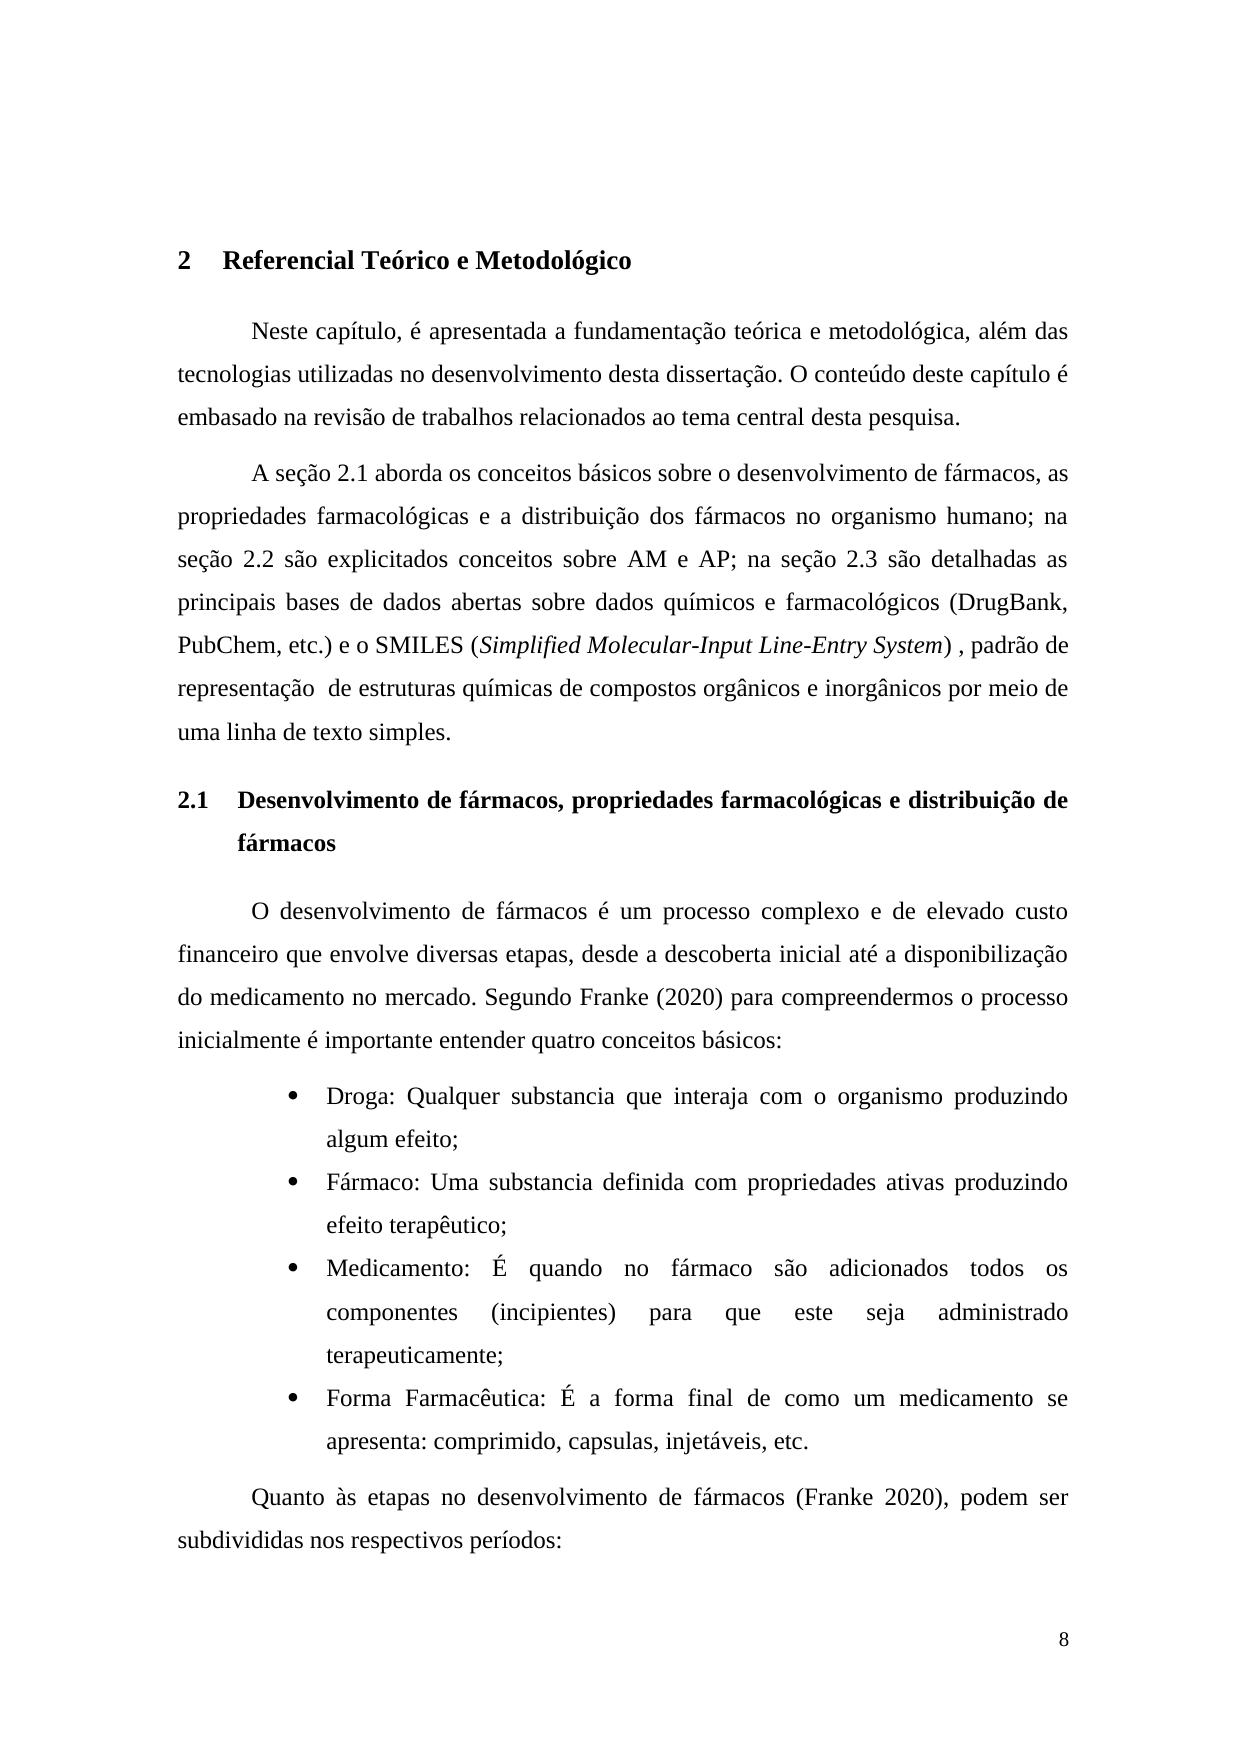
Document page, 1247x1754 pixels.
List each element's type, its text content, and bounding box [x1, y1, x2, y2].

subtitle Referencial Teórico e Metodológico [177, 244, 1069, 275]
subtitle Desenvolvimento de fármacos, propriedades farmacológicas e distribuição de fármacos [177, 785, 1069, 857]
text Neste capítulo, é apresentada a fundamentação teórica e metodológica, além das tecnologias utilizadas no desenvolvimento desta dissertação. O conteúdo deste capítulo é embasado na revisão de trabalhos relacionados ao tema central desta pesquisa. [177, 316, 1069, 431]
list Fármaco: Uma substancia definida com propriedades ativas produzindo efeito terapêutico; [288, 1167, 1069, 1239]
list Forma Farmacêutica: É a forma final de como um medicamento se apresenta: comprimido, capsulas, injetáveis, etc. [288, 1383, 1069, 1455]
list Droga: Qualquer substancia que interaja com o organismo produzindo algum efeito; [288, 1081, 1069, 1153]
text A seção 2.1 aborda os conceitos básicos sobre o desenvolvimento de fármacos, as propriedades farmacológicas e a distribuição dos fármacos no organismo humano; na seção 2.2 são explicitados conceitos sobre AM e AP; na seção 2.3 são detalhadas as principais bases de dados abertas sobre dados químicos e farmacológicos (DrugBank, PubChem, etc.) e o SMILES (Simplified Molecular-Input Line-Entry System) , padrão de representação de estruturas químicas de compostos orgânicos e inorgânicos por meio de uma linha de texto simples. [177, 458, 1069, 745]
text O desenvolvimento de fármacos é um processo complexo e de elevado custo financeiro que envolve diversas etapas, desde a descoberta inicial até a disponibilização do medicamento no mercado. Segundo Franke (2020) para compreendermos o processo inicialmente é importante entender quatro conceitos básicos: [177, 896, 1069, 1054]
text Quanto às etapas no desenvolvimento de fármacos (Franke 2020), podem ser subdivididas nos respectivos períodos: [177, 1482, 1069, 1553]
list Medicamento: É quando no fármaco são adicionados todos os componentes (incipientes) para que este seja administrado terapeuticamente; [288, 1253, 1069, 1368]
